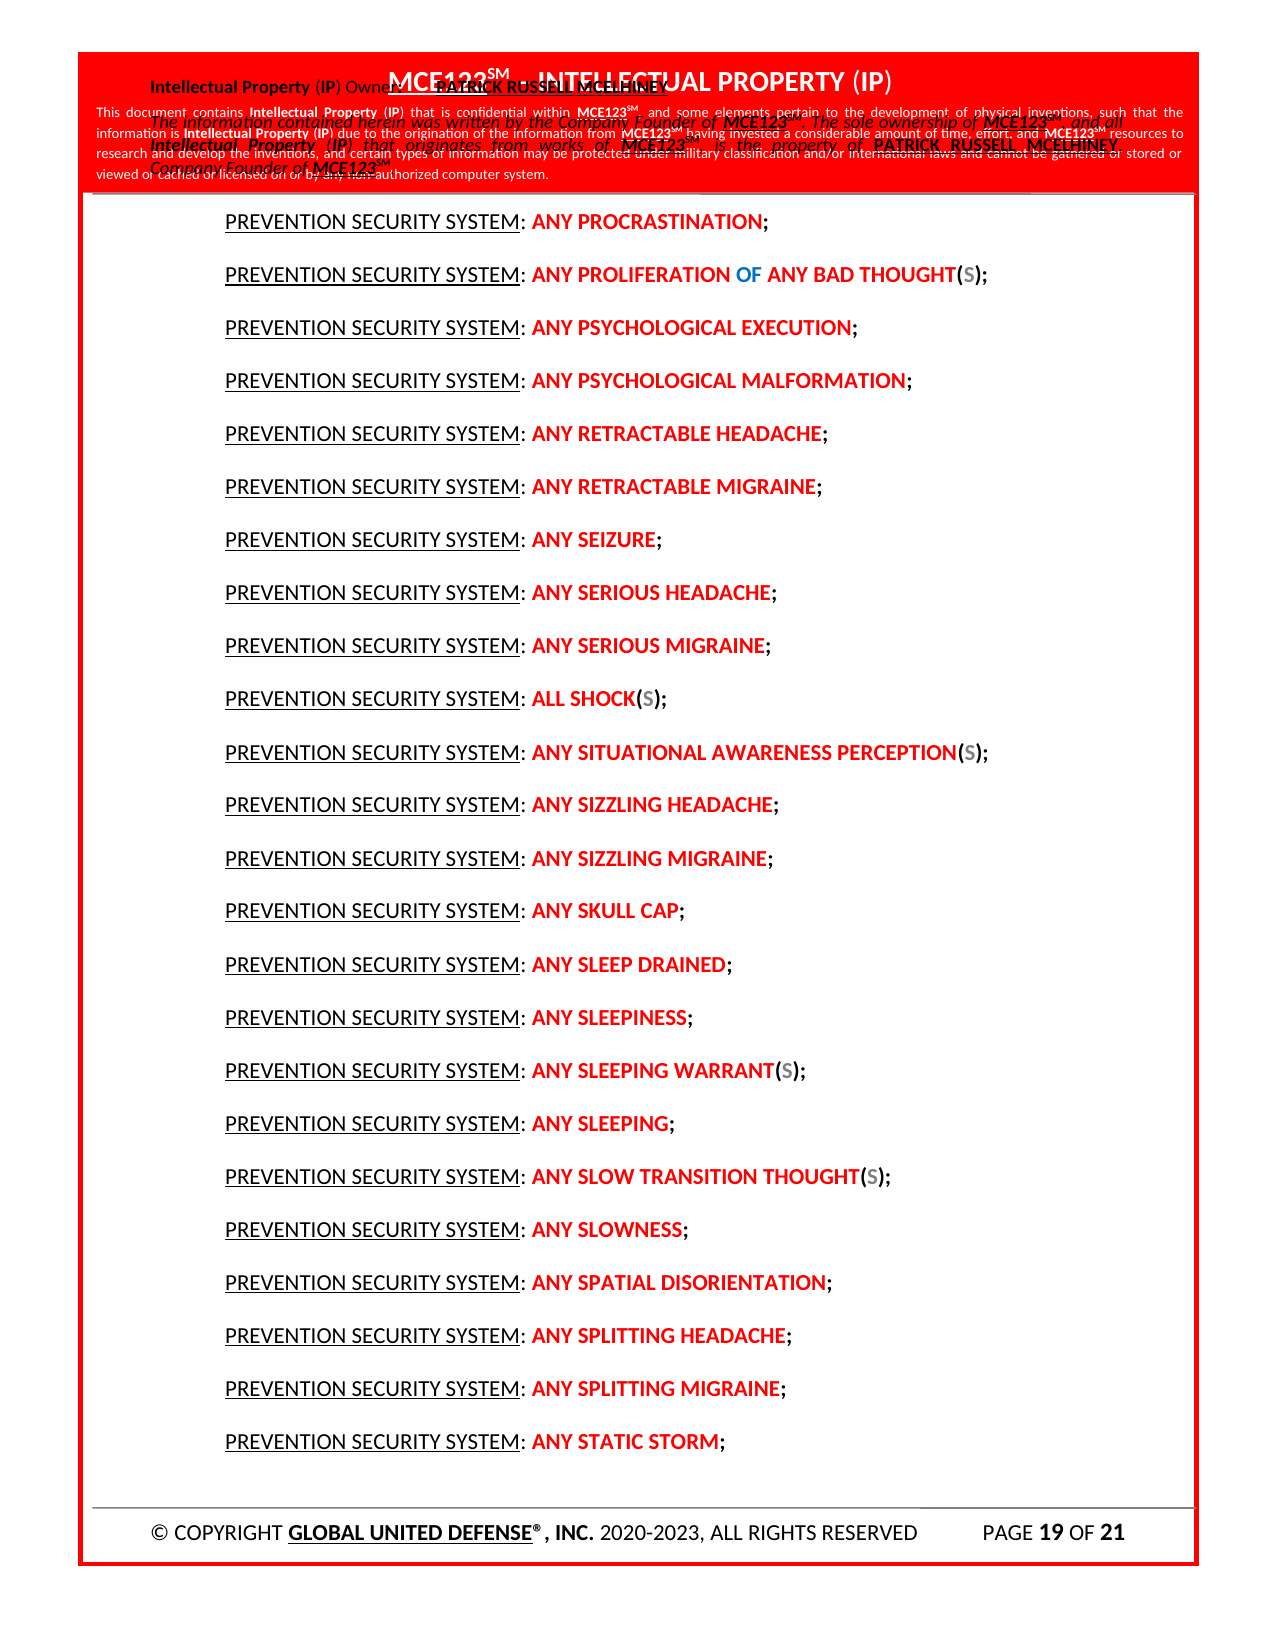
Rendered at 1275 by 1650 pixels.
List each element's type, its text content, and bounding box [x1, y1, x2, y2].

text PREVENTION SECURITY SYSTEM: ANY RETRACTABLE HEADACHE; [225, 419, 1125, 447]
text PREVENTION SECURITY SYSTEM: ANY PROLIFERATION OF ANY BAD THOUGHT(S); [225, 260, 1125, 288]
text PREVENTION SECURITY SYSTEM: ANY PROCRASTINATION; [225, 207, 1125, 235]
text PREVENTION SECURITY SYSTEM: ANY SLOW TRANSITION THOUGHT(S); [225, 1162, 1125, 1190]
text PREVENTION SECURITY SYSTEM: ANY SERIOUS HEADACHE; [225, 578, 1125, 607]
text PREVENTION SECURITY SYSTEM: ANY PSYCHOLOGICAL MALFORMATION; [225, 366, 1125, 394]
text PREVENTION SECURITY SYSTEM: ANY SLEEPINESS; [225, 1003, 1125, 1031]
text PREVENTION SECURITY SYSTEM: ANY SLOWNESS; [225, 1215, 1125, 1243]
text PREVENTION SECURITY SYSTEM: ANY RETRACTABLE MIGRAINE; [225, 472, 1125, 501]
text PREVENTION SECURITY SYSTEM: ANY STATIC STORM; [225, 1427, 1125, 1455]
text PREVENTION SECURITY SYSTEM: ANY SLEEPING; [225, 1109, 1125, 1137]
text PREVENTION SECURITY SYSTEM: ANY SPLITTING HEADACHE; [225, 1321, 1125, 1349]
text PREVENTION SECURITY SYSTEM: ANY SLEEPING WARRANT(S); [225, 1056, 1125, 1084]
text PREVENTION SECURITY SYSTEM: ALL SHOCK(S); [225, 684, 1125, 713]
text PREVENTION SECURITY SYSTEM: ANY SKULL CAP; [225, 897, 1125, 925]
text PREVENTION SECURITY SYSTEM: ANY SLEEP DRAINED; [225, 950, 1125, 978]
text PREVENTION SECURITY SYSTEM: ANY SIZZLING MIGRAINE; [225, 844, 1125, 872]
text PREVENTION SECURITY SYSTEM: ANY SEIZURE; [225, 526, 1125, 553]
text PREVENTION SECURITY SYSTEM: ANY SITUATIONAL AWARENESS PERCEPTION(S); [225, 738, 1125, 766]
text PREVENTION SECURITY SYSTEM: ANY SPATIAL DISORIENTATION; [225, 1268, 1125, 1296]
text PREVENTION SECURITY SYSTEM: ANY PSYCHOLOGICAL EXECUTION; [225, 313, 1125, 341]
text PREVENTION SECURITY SYSTEM: ANY SERIOUS MIGRAINE; [225, 632, 1125, 659]
text PREVENTION SECURITY SYSTEM: ANY SPLITTING MIGRAINE; [225, 1374, 1125, 1402]
text PREVENTION SECURITY SYSTEM: ANY SIZZLING HEADACHE; [225, 791, 1125, 819]
